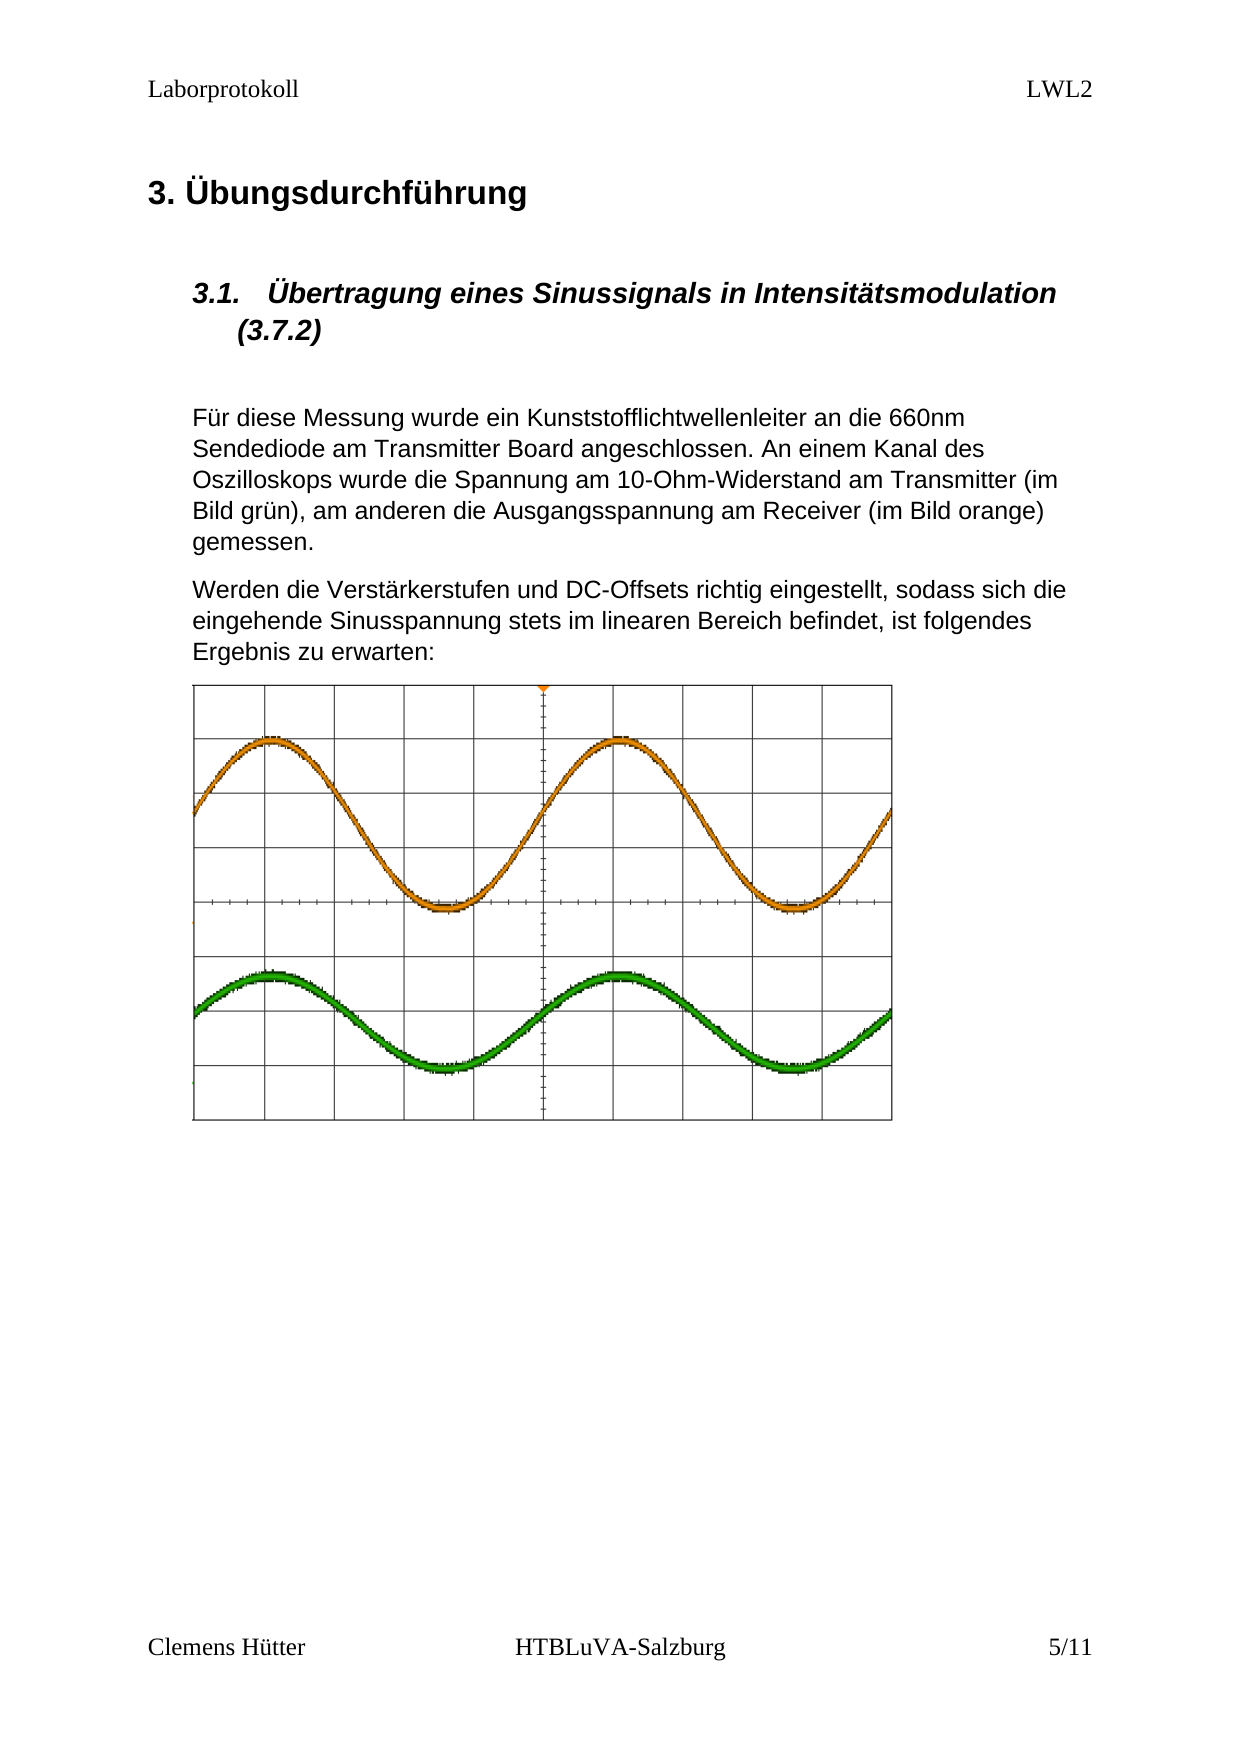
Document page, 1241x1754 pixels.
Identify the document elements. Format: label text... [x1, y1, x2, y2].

text Für diese Messung wurde ein Kunststofflichtwellenleiter an die 660nm Sendediode am Transmitter Board angeschlossen. An einem Kanal des Oszilloskops wurde die Spannung am 10-Ohm-Widerstand am Transmitter (im Bild grün), am anderen die Ausgangsspannung am Receiver (im Bild orange) gemessen. [192, 403, 1092, 556]
subtitle Übertragung eines Sinussignals in Intensitätsmodulation (3.7.2) [192, 276, 1092, 346]
text Werden die Verstärkerstufen und DC-Offsets richtig eingestellt, sodass sich die eingehende Sinusspannung stets im linearen Bereich befindet, ist folgendes Ergebnis zu erwarten: [192, 574, 1092, 665]
picture [192, 684, 893, 1122]
subtitle Übungsdurchführung [148, 173, 1092, 211]
